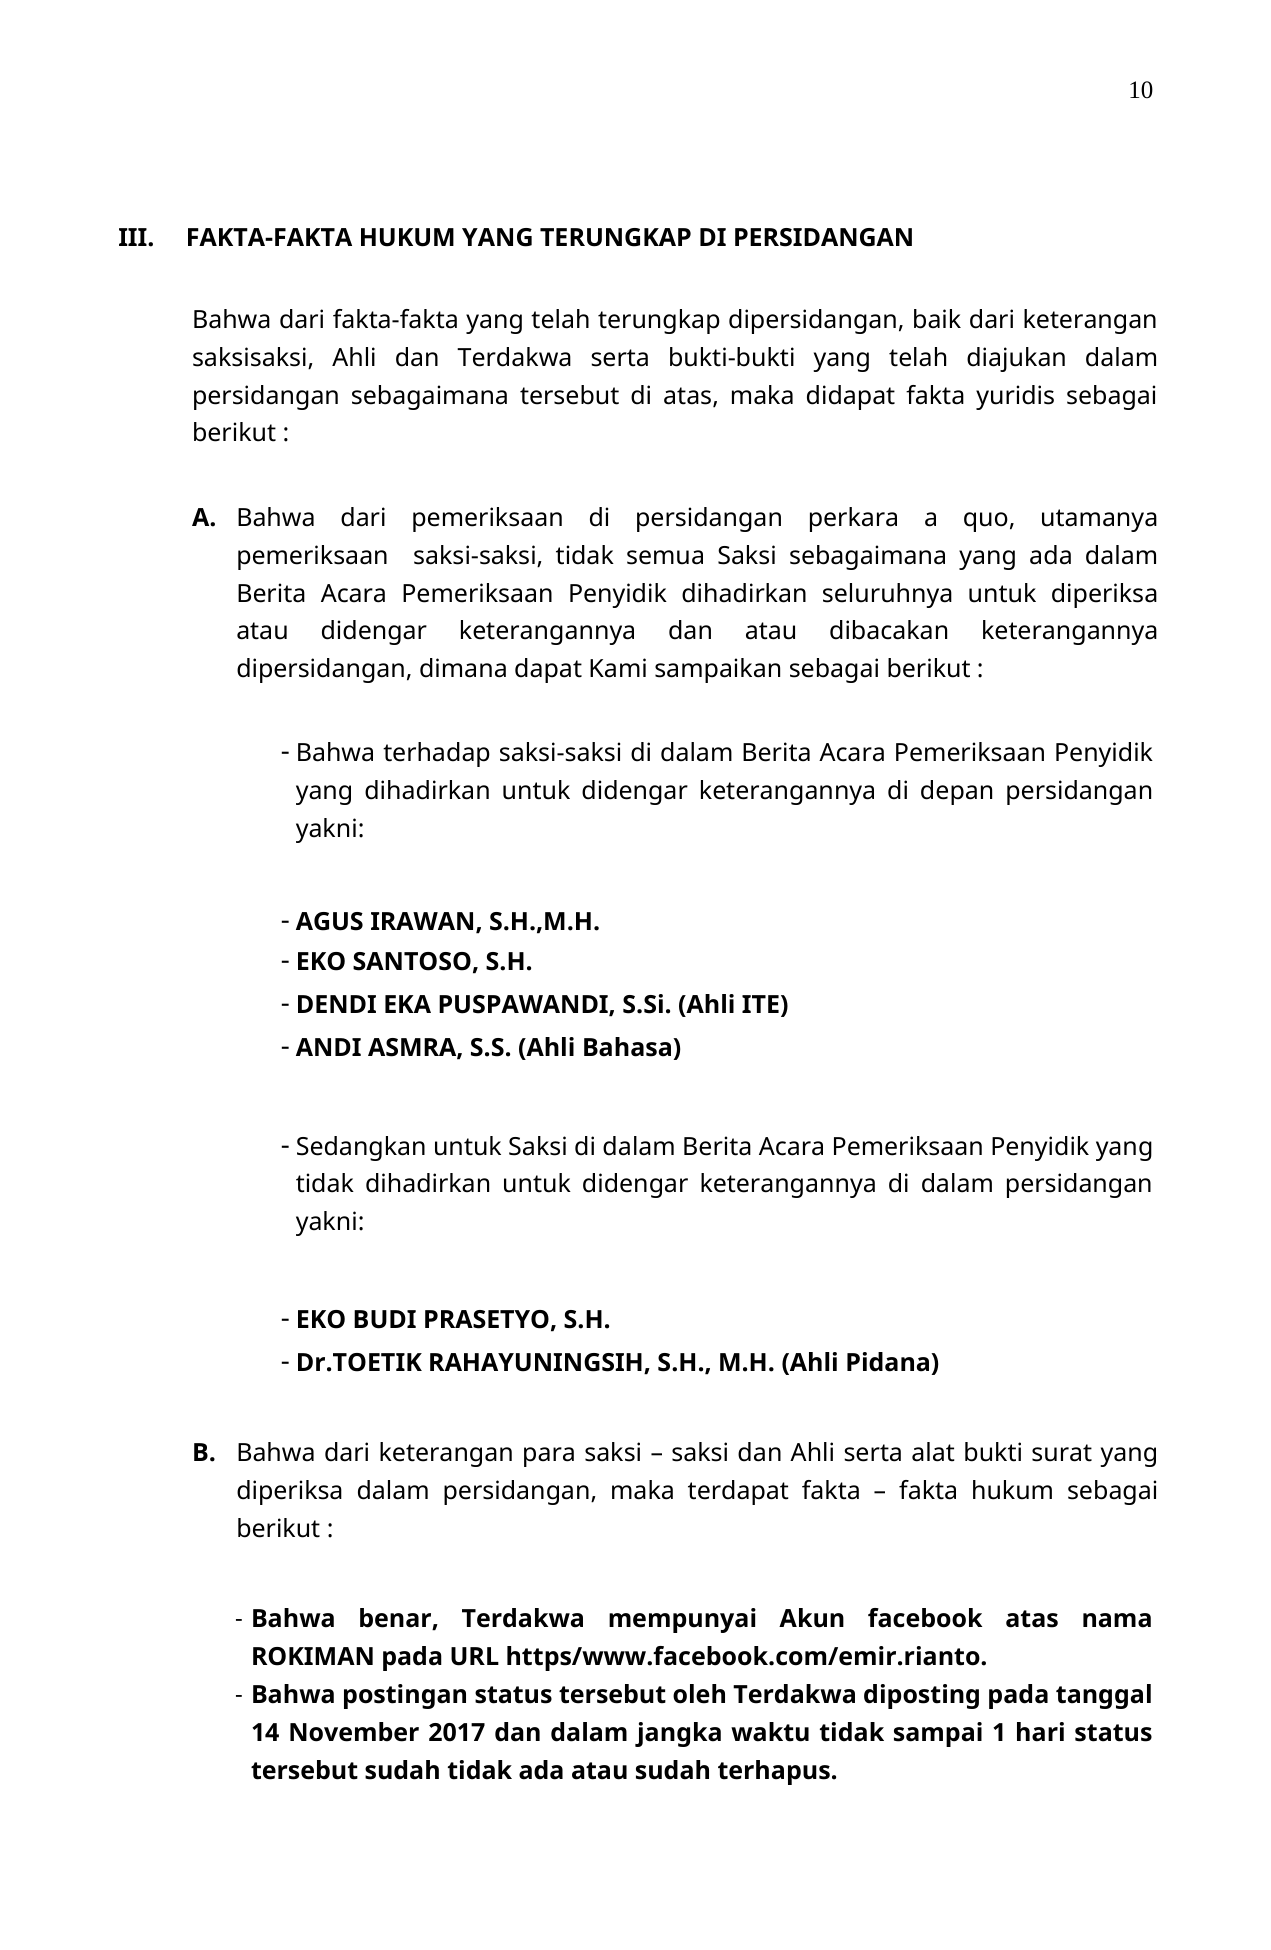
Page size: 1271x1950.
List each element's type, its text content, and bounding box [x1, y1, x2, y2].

list Bahwa postingan status tersebut oleh Terdakwa diposting pada tanggal 14 November 2017 dan dalam jangka waktu tidak sampai 1 hari status tersebut sudah tidak ada atau sudah terhapus. [235, 1677, 1154, 1787]
list Bahwa dari pemeriksaan di persidangan perkara a quo, utamanya pemeriksaan saksi-saksi, tidak semua Saksi sebagaimana yang ada dalam Berita Acara Pemeriksaan Penyidik dihadirkan seluruhnya untuk diperiksa atau didengar keterangannya dan atau dibacakan keterangannya dipersidangan, dimana dapat Kami sampaikan sebagai berikut : [192, 500, 1159, 685]
list Bahwa dari keterangan para saksi – saksi dan Ahli serta alat bukti surat yang diperiksa dalam persidangan, maka terdapat fakta – fakta hukum sebagai berikut : [192, 1435, 1159, 1544]
list FAKTA-FAKTA HUKUM YANG TERUNGKAP DI PERSIDANGAN [118, 220, 1154, 254]
list AGUS IRAWAN, S.H.,M.H. [281, 902, 1154, 937]
list DENDI EKA PUSPAWANDI, S.Si. (Ahli ITE) [281, 985, 1154, 1021]
list EKO SANTOSO, S.H. [281, 942, 1154, 978]
list Sedangkan untuk Saksi di dalam Berita Acara Pemeriksaan Penyidik yang tidak dihadirkan untuk didengar keterangannya di dalam persidangan yakni: [281, 1127, 1154, 1238]
list ANDI ASMRA, S.S. (Ahli Bahasa) [281, 1028, 1154, 1064]
list Bahwa benar, Terdakwa mempunyai Akun facebook atas nama ROKIMAN pada URL https/www.facebook.com/emir.rianto. [235, 1600, 1154, 1672]
text Bahwa dari fakta-fakta yang telah terungkap dipersidangan, baik dari keterangan saksisaksi, Ahli dan Terdakwa serta bukti-bukti yang telah diajukan dalam persidangan sebagaimana tersebut di atas, maka didapat fakta yuridis sebagai berikut : [192, 302, 1159, 449]
list EKO BUDI PRASETYO, S.H. [281, 1300, 1154, 1335]
list Dr.TOETIK RAHAYUNINGSIH, S.H., M.H. (Ahli Pidana) [281, 1343, 1154, 1378]
list Bahwa terhadap saksi-saksi di dalam Berita Acara Pemeriksaan Penyidik yang dihadirkan untuk didengar keterangannya di depan persidangan yakni: [281, 733, 1154, 844]
